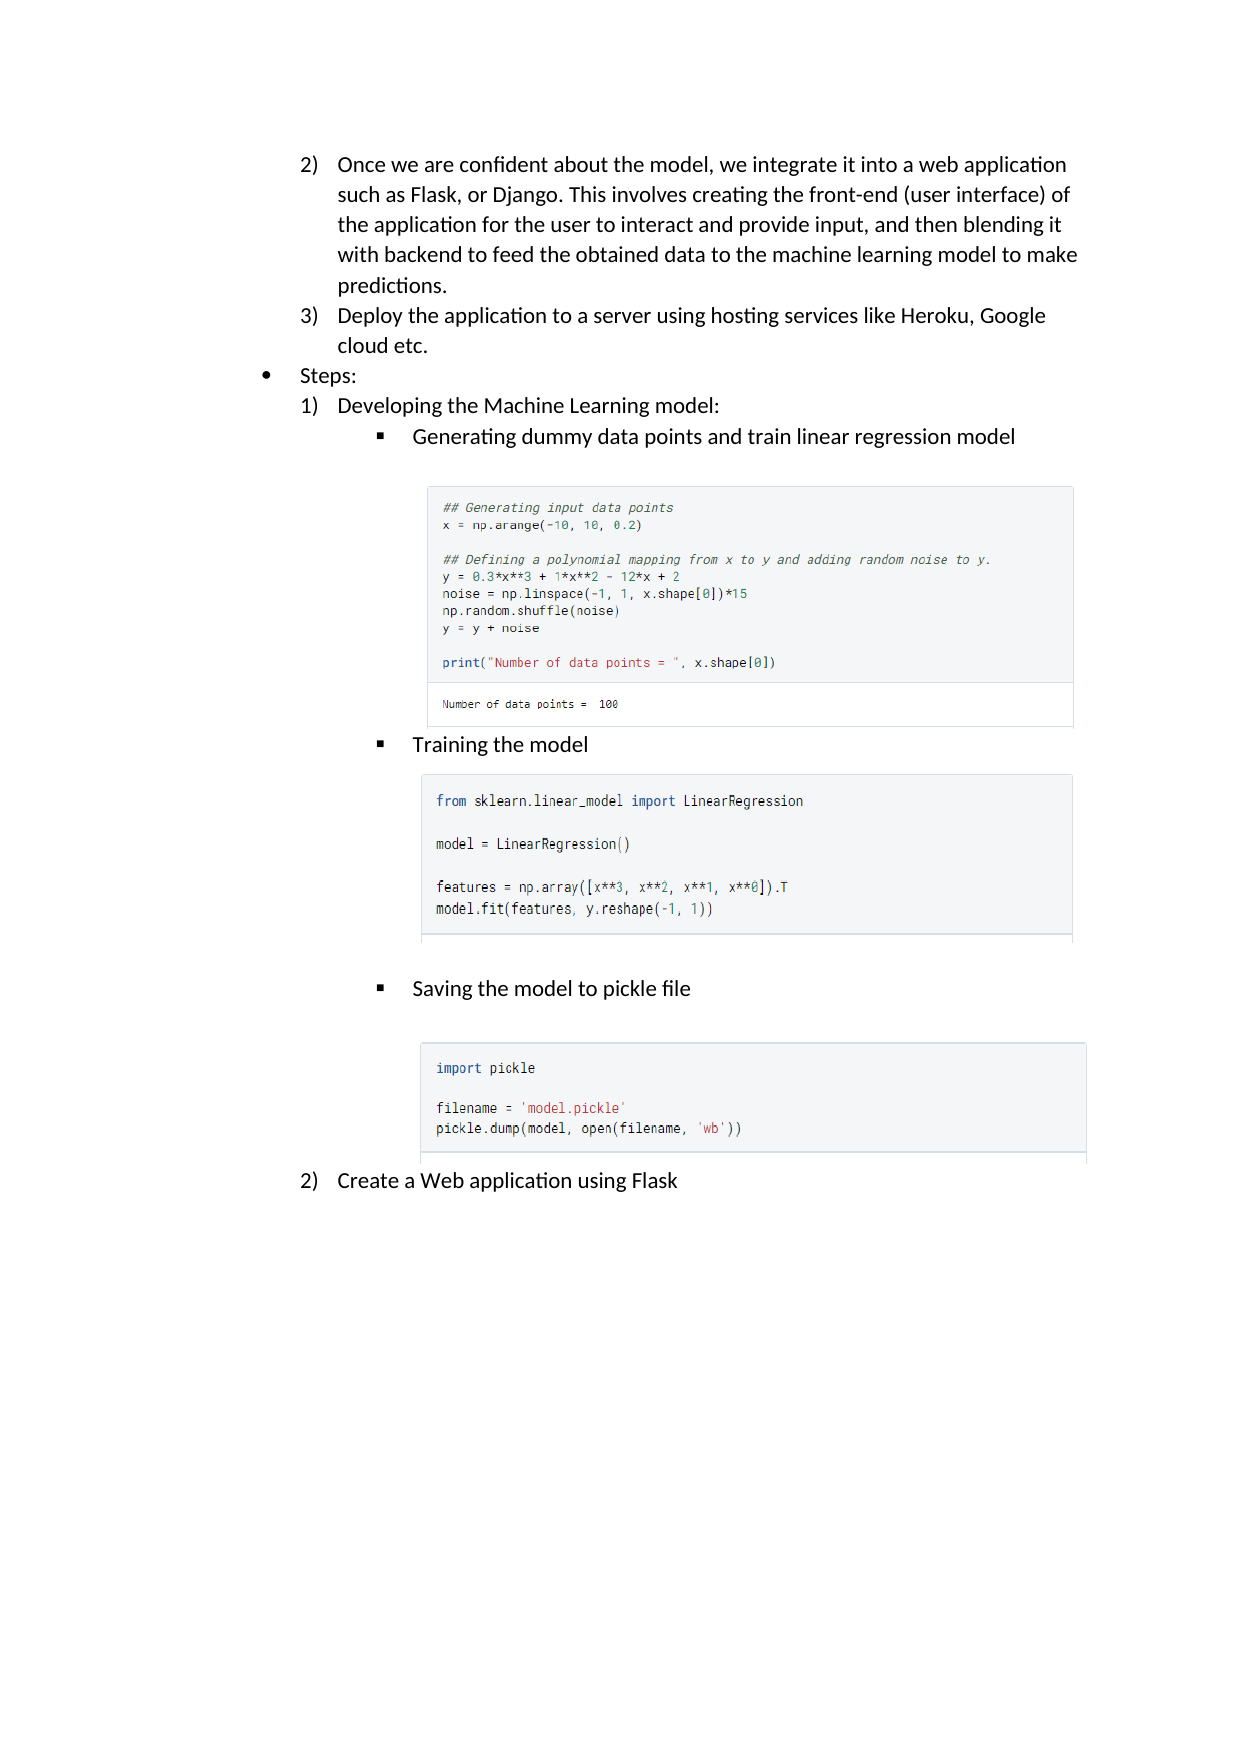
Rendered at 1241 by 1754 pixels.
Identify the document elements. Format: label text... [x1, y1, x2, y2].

picture [424, 482, 1079, 729]
list Steps: [262, 361, 1090, 389]
picture [412, 760, 1080, 943]
list Developing the Machine Learning model: [300, 392, 1090, 420]
list Saving the model to pickle file [375, 974, 1090, 1003]
list Create a Web application using Flask [300, 1166, 1090, 1194]
list Generating dummy data points and train linear regression model [375, 422, 1090, 450]
list Training the model [375, 730, 1090, 758]
picture [412, 1035, 1093, 1164]
list Deploy the application to a server using hosting services like Heroku, Google cloud etc. [300, 301, 1090, 359]
list Once we are confident about the model, we integrate it into a web application such as Flask, or Django. This involves creating the front-end (user interface) of the application for the user to interact and provide input, and then blending it with backend to feed the obtained data to the machine learning model to make predictions. [300, 150, 1090, 299]
